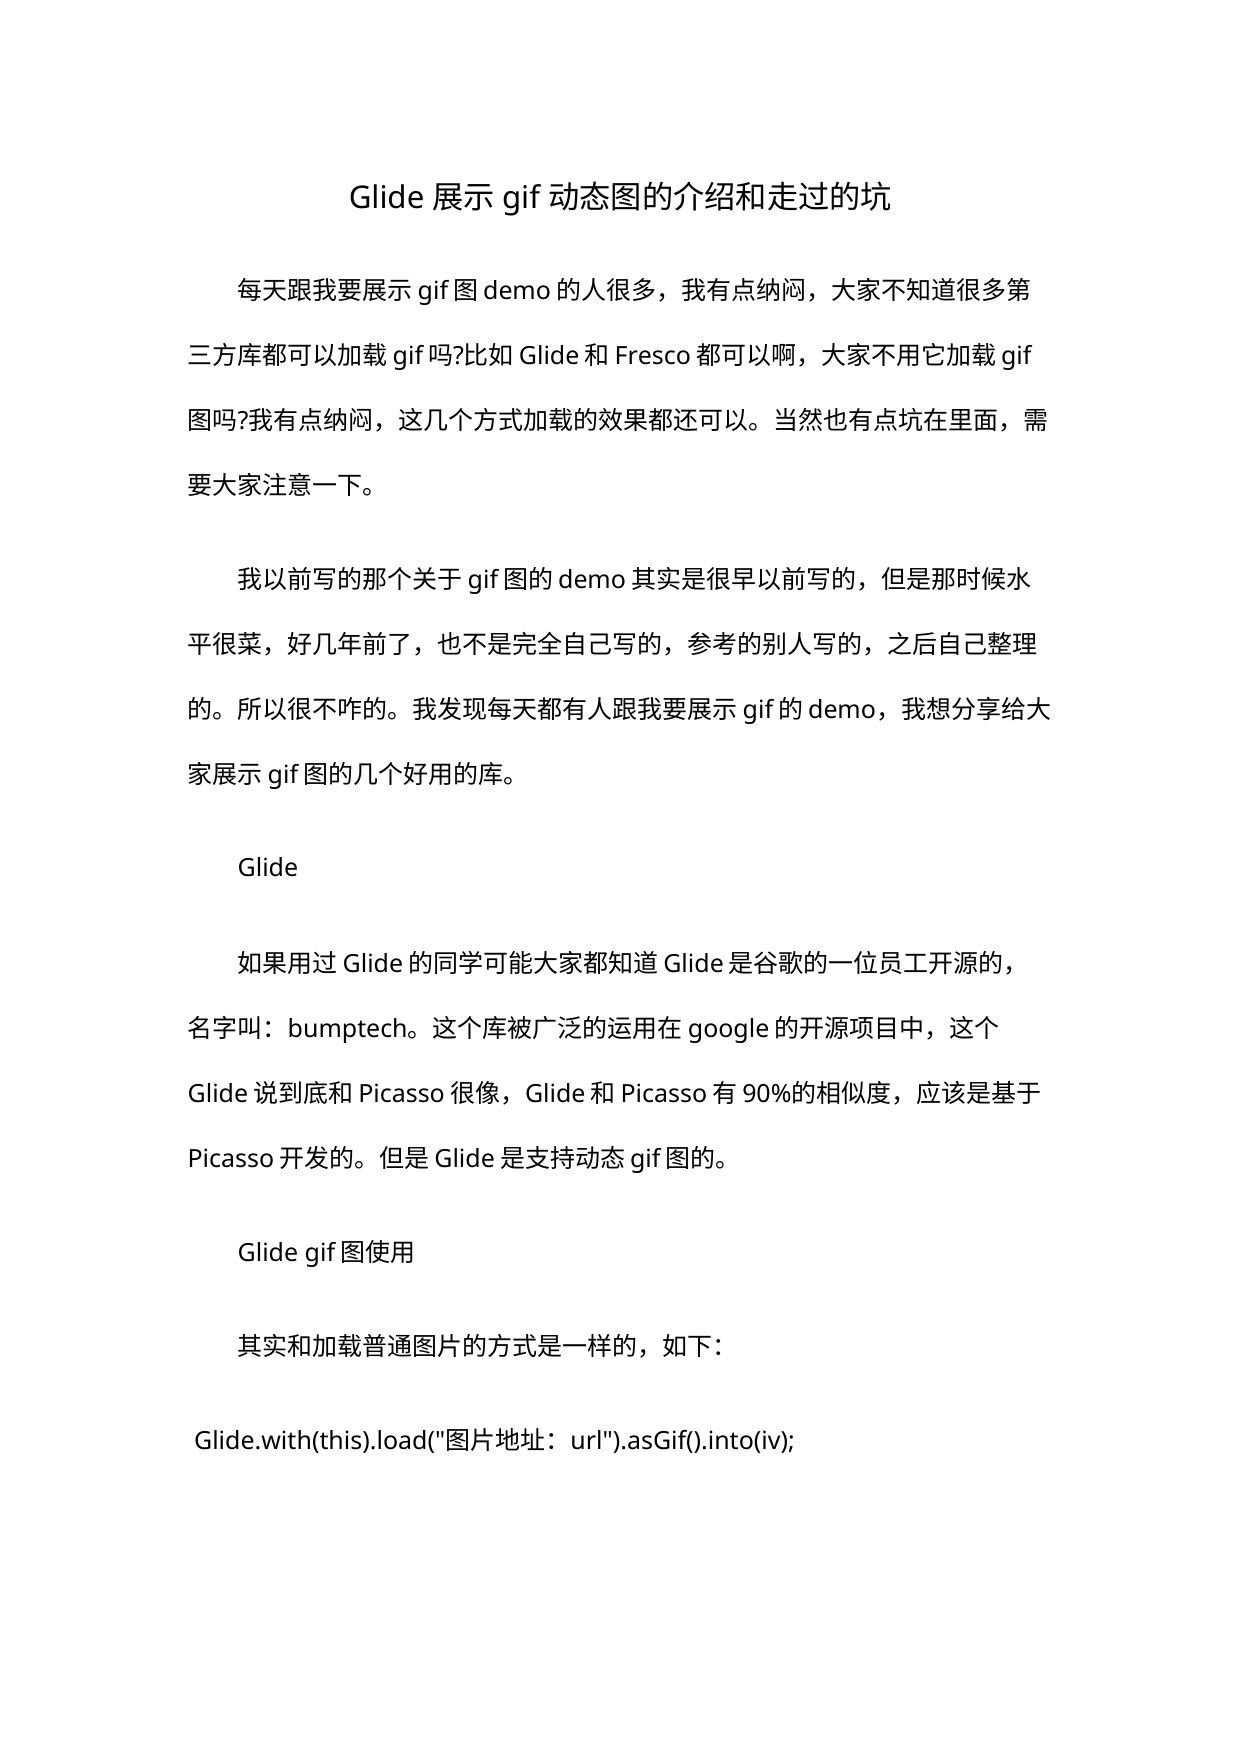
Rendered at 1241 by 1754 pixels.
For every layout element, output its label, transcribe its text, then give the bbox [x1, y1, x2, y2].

text 其实和加载普通图片的方式是一样的，如下： [187, 1312, 1053, 1377]
text Glide 展示 gif 动态图的介绍和走过的坑 [187, 162, 1053, 227]
text 如果用过Glide的同学可能大家都知道Glide是谷歌的一位员工开源的，名字叫：bumptech。这个库被广泛的运用在google的开源项目中，这个Glide说到底和Picasso很像，Glide和Picasso有90%的相似度，应该是基于Picasso开发的。但是Glide是支持动态gif图的。 [187, 929, 1053, 1189]
text 我以前写的那个关于gif图的demo其实是很早以前写的，但是那时候水平很菜，好几年前了，也不是完全自己写的，参考的别人写的，之后自己整理的。所以很不咋的。我发现每天都有人跟我要展示gif的demo，我想分享给大家展示gif图的几个好用的库。 [187, 545, 1053, 805]
text Glide.with(this).load("图片地址：url").asGif().into(iv); [187, 1406, 1053, 1471]
text Glide gif图使用 [187, 1218, 1053, 1283]
text Glide [187, 834, 1053, 899]
text 每天跟我要展示gif图demo的人很多，我有点纳闷，大家不知道很多第三方库都可以加载gif吗?比如Glide和Fresco都可以啊，大家不用它加载gif图吗?我有点纳闷，这几个方式加载的效果都还可以。当然也有点坑在里面，需要大家注意一下。 [187, 256, 1053, 516]
